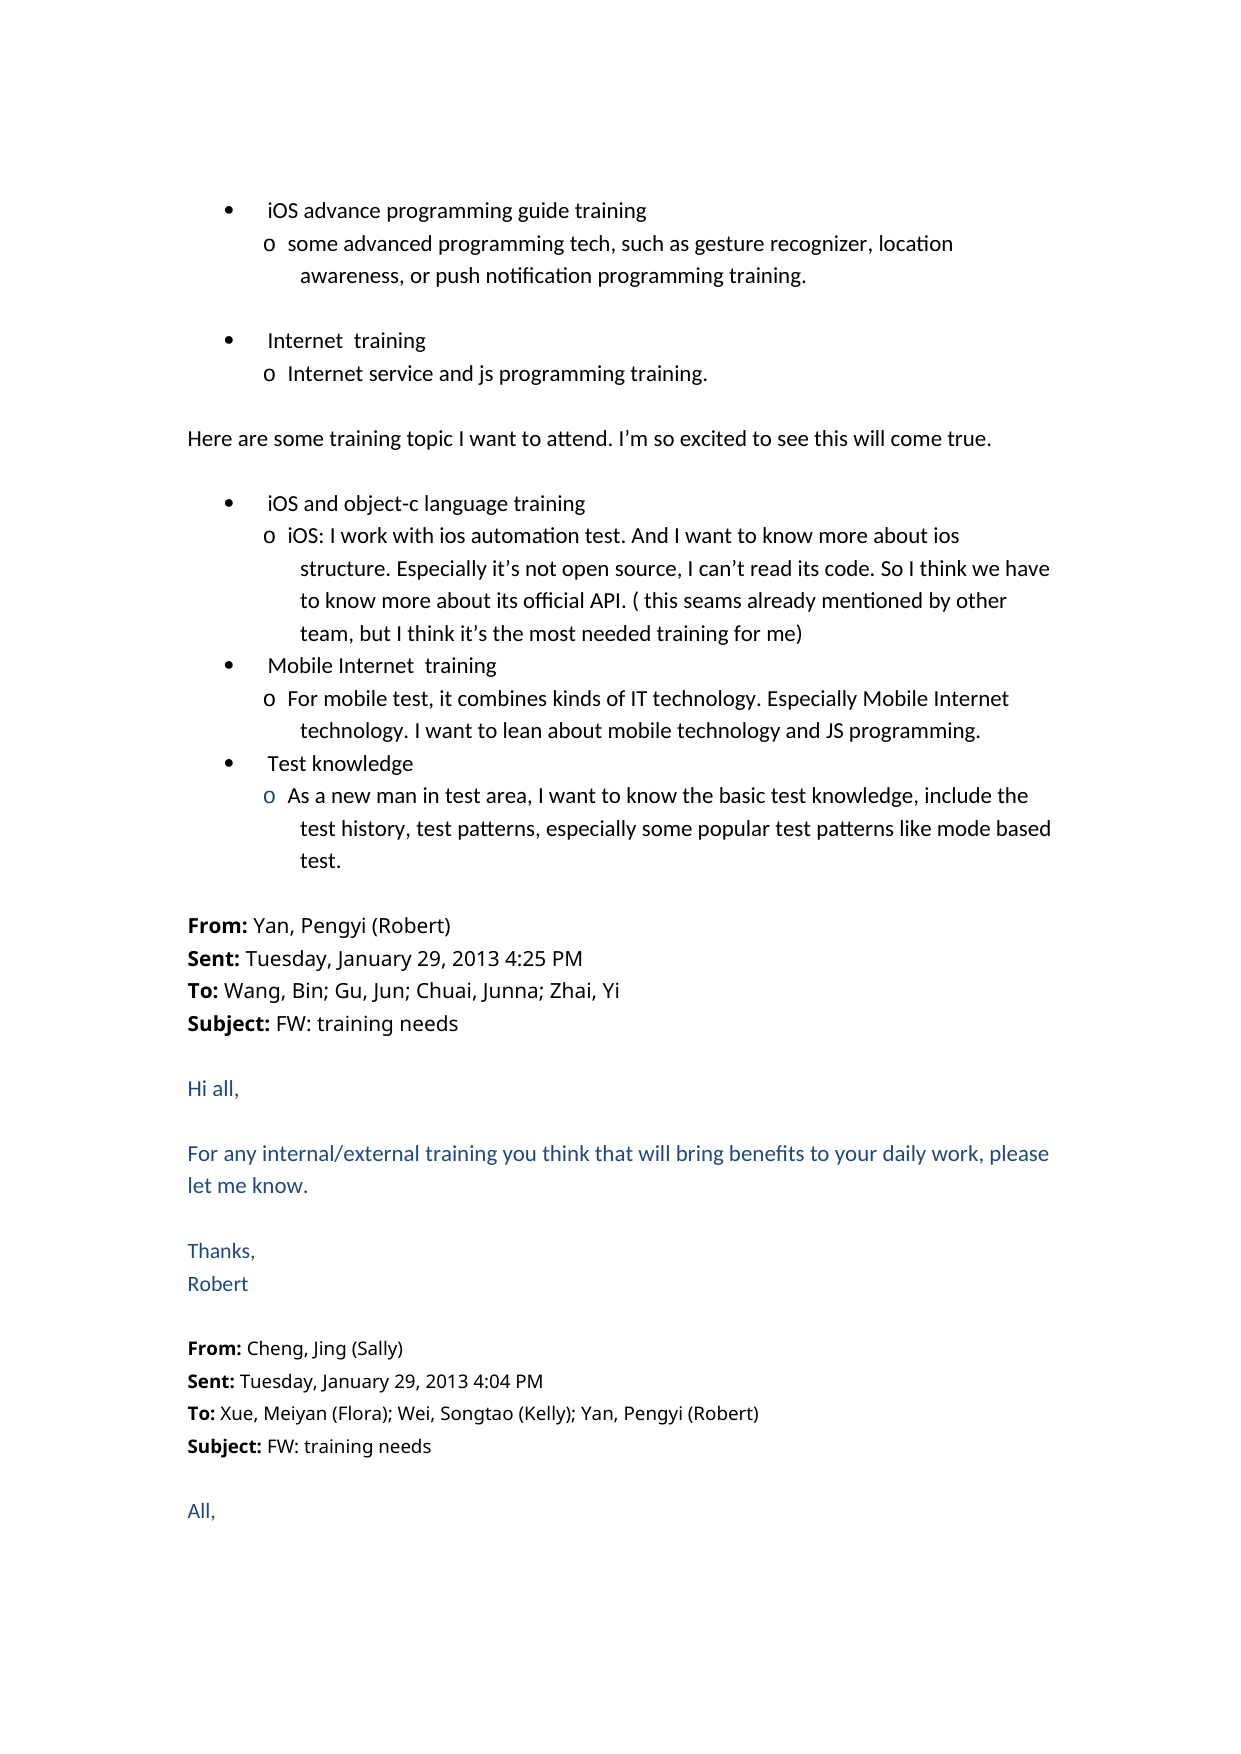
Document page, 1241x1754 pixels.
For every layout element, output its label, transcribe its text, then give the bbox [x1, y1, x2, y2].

text  Test knowledge [225, 747, 1053, 779]
text o some advanced programming tech, such as gesture recognizer, location awareness, or push notification programming training. [262, 227, 1053, 292]
text Thanks, [187, 1234, 1053, 1267]
text All, [187, 1494, 1053, 1527]
text o For mobile test, it combines kinds of IT technology. Especially Mobile Internet technology. I want to lean about mobile technology and JS programming. [262, 682, 1053, 747]
text  Mobile Internet training [225, 649, 1053, 682]
text From: Cheng, Jing (Sally) Sent: Tuesday, January 29, 2013 4:04 PM To: Xue, Meiyan (Flora); Wei, Songtao (Kelly); Yan, Pengyi (Robert) Subject: FW: training needs [187, 1332, 1053, 1462]
text  iOS advance programming guide training [225, 194, 1053, 227]
text o Internet service and js programming training. [262, 357, 1053, 389]
text  Internet training [225, 324, 1053, 357]
text o iOS: I work with ios automation test. And I want to know more about ios structure. Especially it’s not open source, I can’t read its code. So I think we have to know more about its official API. ( this seams already mentioned by other team, but I think it’s the most needed training for me) [262, 519, 1053, 649]
text  iOS and object-c language training [225, 487, 1053, 519]
text Hi all, [187, 1072, 1053, 1104]
text For any internal/external training you think that will bring benefits to your daily work, please let me know. [187, 1137, 1053, 1202]
text From: Yan, Pengyi (Robert) Sent: Tuesday, January 29, 2013 4:25 PM To: Wang, Bin; Gu, Jun; Chuai, Junna; Zhai, Yi Subject: FW: training needs [187, 909, 1053, 1039]
text Here are some training topic I want to attend. I’m so excited to see this will come true. [187, 422, 1053, 454]
text Robert [187, 1267, 1053, 1299]
text o As a new man in test area, I want to know the basic test knowledge, include the test history, test patterns, especially some popular test patterns like mode based test. [262, 779, 1053, 877]
